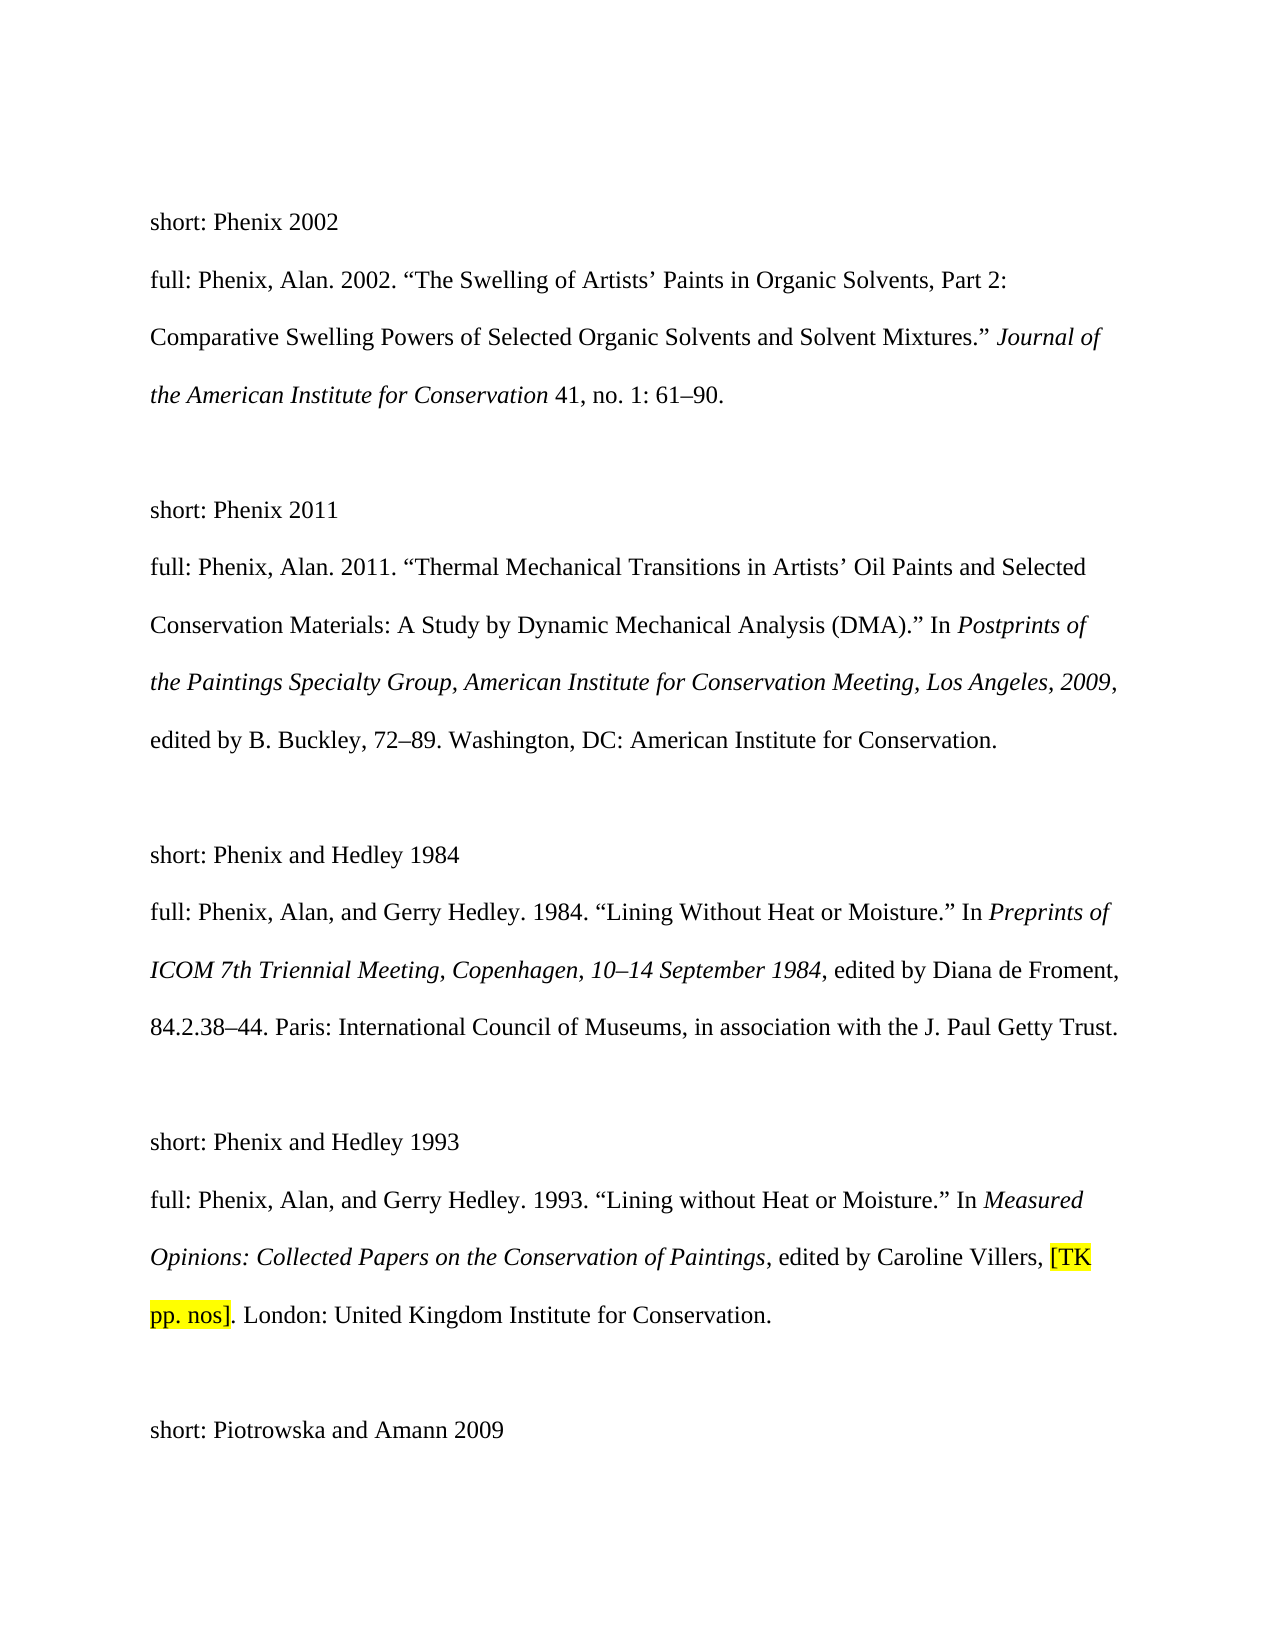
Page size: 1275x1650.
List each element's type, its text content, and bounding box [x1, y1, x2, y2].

text full: Phenix, Alan, and Gerry Hedley. 1984. “Lining Without Heat or Moisture.” In Preprints of ICOM 7th Triennial Meeting, Copenhagen, 10–14 September 1984, edited by Diana de Froment, 84.2.38–44. Paris: International Council of Museums, in association with the J. Paul Getty Trust. [150, 897, 1125, 1041]
text short: Phenix and Hedley 1984 [150, 840, 1125, 869]
text full: Phenix, Alan. 2011. “Thermal Mechanical Transitions in Artists’ Oil Paints and Selected Conservation Materials: A Study by Dynamic Mechanical Analysis (DMA).” In Postprints of the Paintings Specialty Group, American Institute for Conservation Meeting, Los Angeles, 2009, edited by B. Buckley, 72–89. Washington, DC: American Institute for Conservation. [150, 552, 1125, 754]
text short: Phenix 2002 [150, 207, 1125, 236]
text short: Phenix and Hedley 1993 [150, 1127, 1125, 1156]
text full: Phenix, Alan. 2002. “The Swelling of Artists’ Paints in Organic Solvents, Part 2: Comparative Swelling Powers of Selected Organic Solvents and Solvent Mixtures.” Journal of the American Institute for Conservation 41, no. 1: 61–90. [150, 265, 1125, 409]
text short: Piotrowska and Amann 2009 [150, 1415, 1125, 1444]
text full: Phenix, Alan, and Gerry Hedley. 1993. “Lining without Heat or Moisture.” In Measured Opinions: Collected Papers on the Conservation of Paintings, edited by Caroline Villers, [TK pp. nos]. London: United Kingdom Institute for Conservation. [150, 1185, 1125, 1329]
text short: Phenix 2011 [150, 495, 1125, 524]
